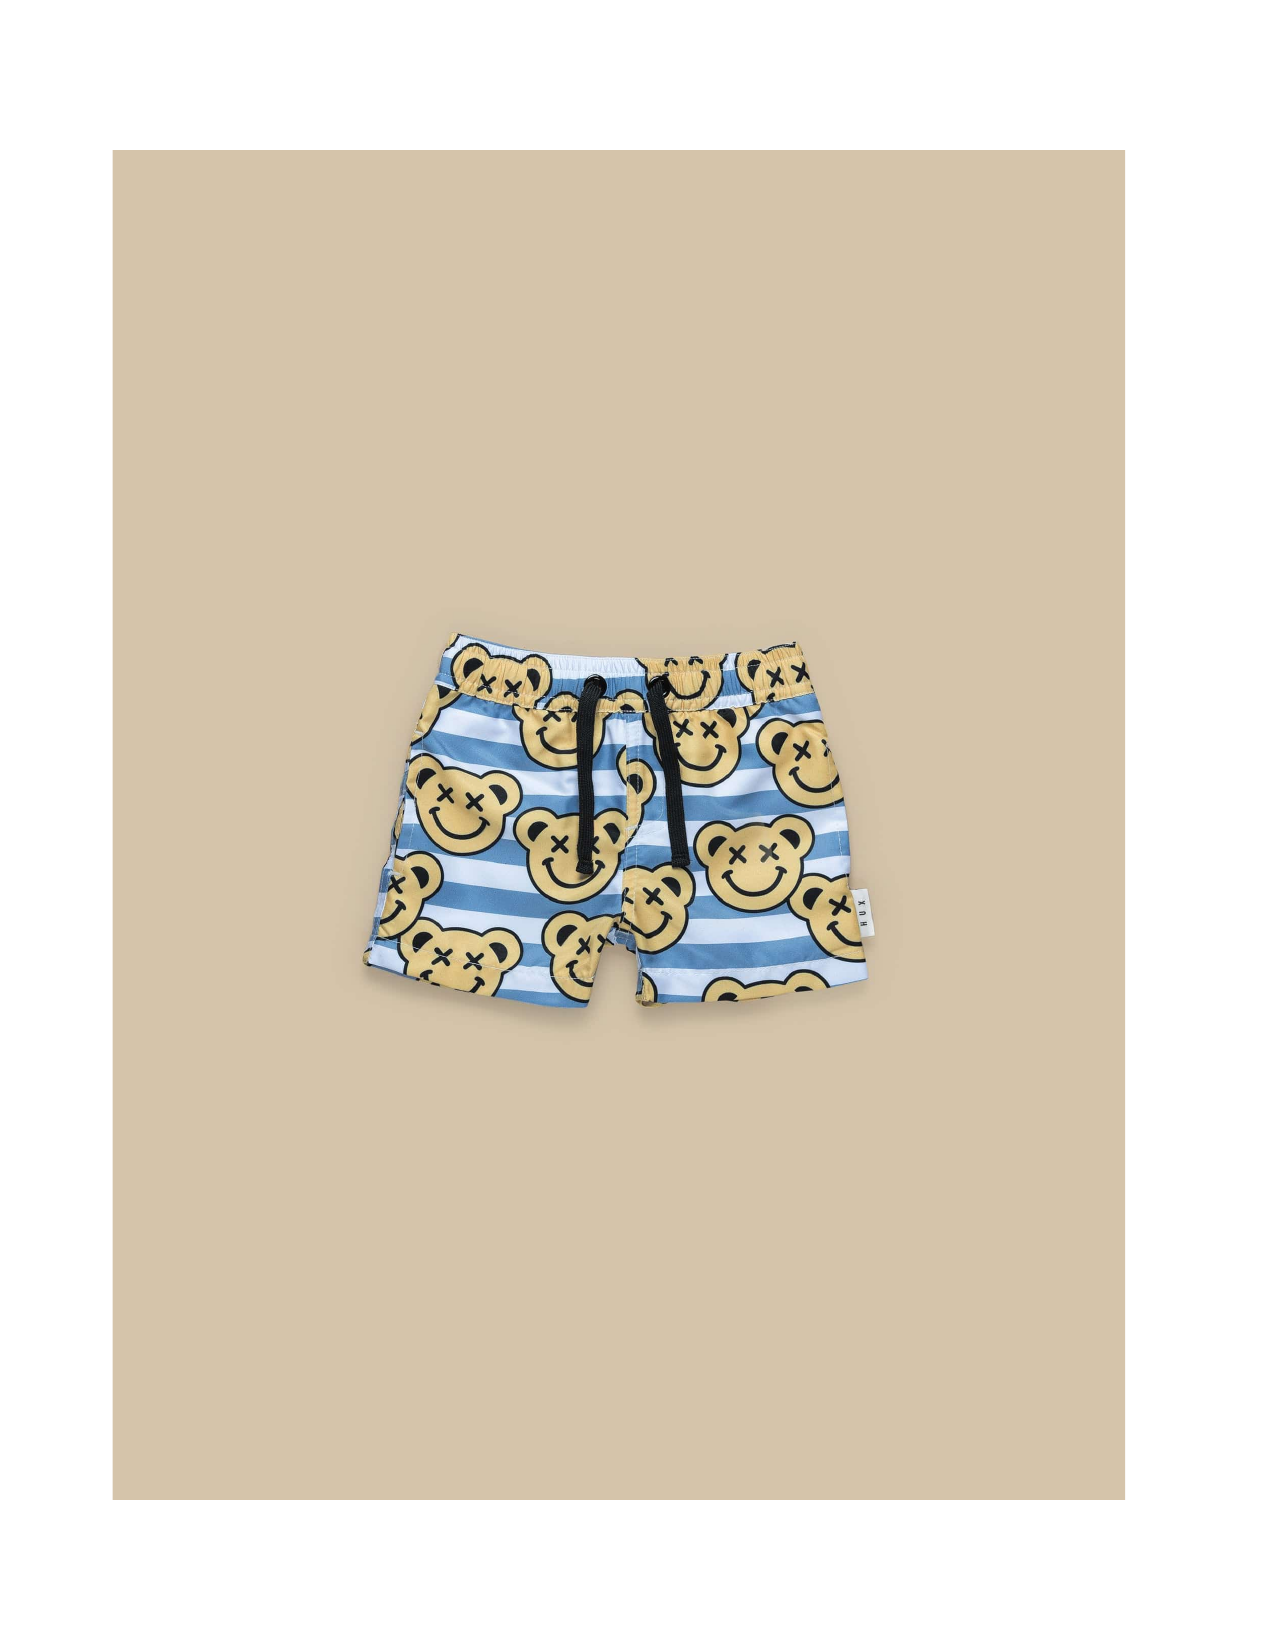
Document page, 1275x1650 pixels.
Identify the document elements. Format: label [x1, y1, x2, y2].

picture [112, 150, 1126, 1500]
